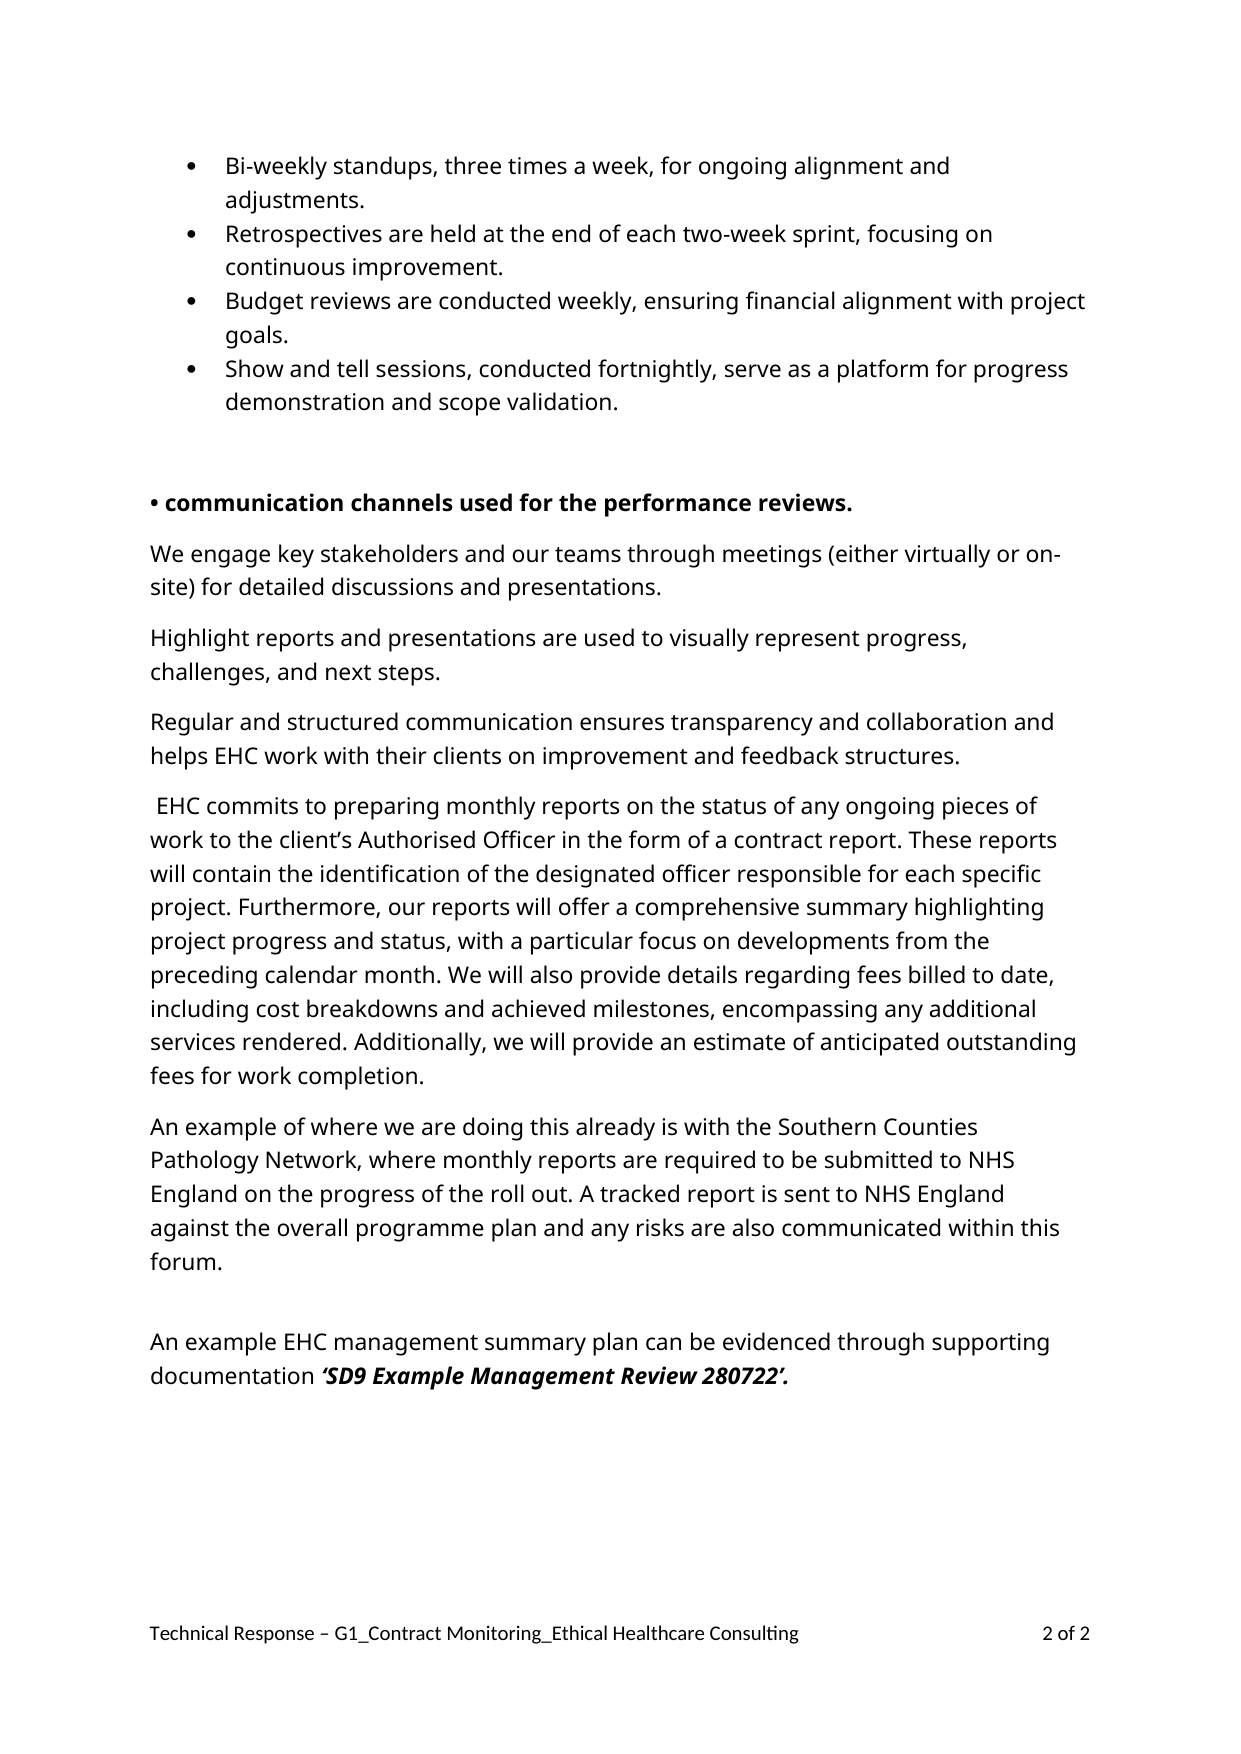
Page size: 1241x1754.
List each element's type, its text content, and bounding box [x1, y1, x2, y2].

text An example EHC management summary plan can be evidenced through supporting documentation ‘SD9 Example Management Review 280722’. [150, 1296, 1090, 1391]
list Show and tell sessions, conducted fortnightly, serve as a platform for progress demonstration and scope validation. [187, 352, 1090, 417]
list Budget reviews are conducted weekly, ensuring financial alignment with project goals. [187, 285, 1090, 350]
text • communication channels used for the performance reviews. [150, 487, 1090, 518]
text EHC commits to preparing monthly reports on the status of any ongoing pieces of work to the client’s Authorised Officer in the form of a contract report. These reports will contain the identification of the designated officer responsible for each specific project. Furthermore, our reports will offer a comprehensive summary highlighting project progress and status, with a particular focus on developments from the preceding calendar month. We will also provide details regarding fees billed to date, including cost breakdowns and achieved milestones, encompassing any additional services rendered. Additionally, we will provide an estimate of anticipated outstanding fees for work completion. [150, 790, 1090, 1091]
text An example of where we are doing this already is with the Southern Counties Pathology Network, where monthly reports are required to be submitted to NHS England on the progress of the roll out. A tracked report is sent to NHS England against the overall programme plan and any risks are also communicated within this forum. [150, 1110, 1090, 1277]
text We engage key stakeholders and our teams through meetings (either virtually or on-site) for detailed discussions and presentations. [150, 537, 1090, 602]
text Highlight reports and presentations are used to visually represent progress, challenges, and next steps. [150, 622, 1090, 687]
list Bi-weekly standups, three times a week, for ongoing alignment and adjustments. [187, 150, 1090, 215]
list Retrospectives are held at the end of each two-week sprint, focusing on continuous improvement. [187, 217, 1090, 282]
text Regular and structured communication ensures transparency and collaboration and helps EHC work with their clients on improvement and feedback structures. [150, 706, 1090, 771]
